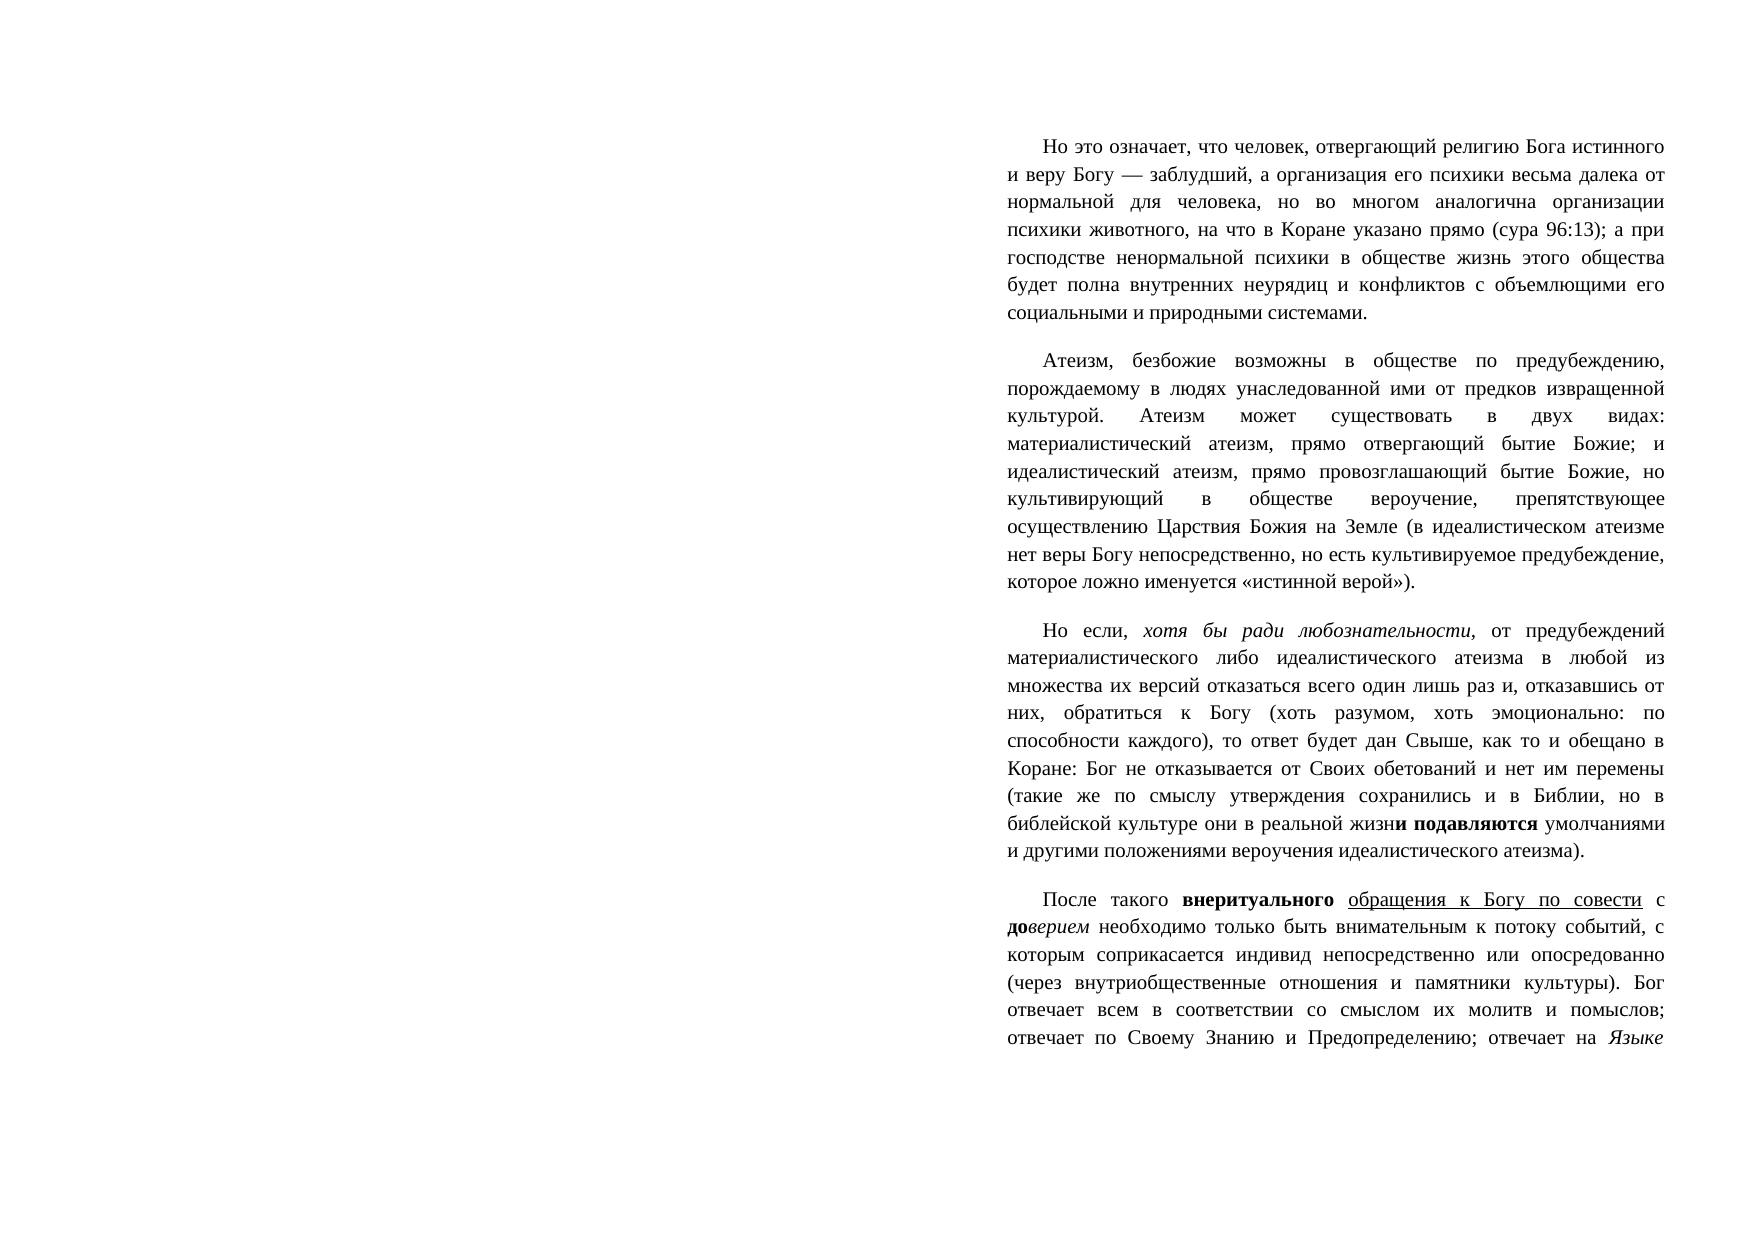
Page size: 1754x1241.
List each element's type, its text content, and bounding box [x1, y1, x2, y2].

text Но это означает, что человек, отвергающий религию Бога истинного и веру Богу — заблудший, а организация его психики весьма далека от нормальной для человека, но во многом аналогична организации психики животного, на что в Коране указано прямо (сура 96:13); а при господстве ненормальной психики в обществе жизнь этого общества будет полна внутренних неурядиц и конфликтов с объемлющими его социальными и природными системами. [1007, 134, 1665, 324]
text Атеизм, безбожие возможны в обществе по предубеждению, порождаемому в людях унаследованной ими от предков извращенной культурой. Атеизм может существовать в двух видах: материалистический атеизм, прямо отвергающий бытие Божие; и идеалистический атеизм, прямо провозглашающий бытие Божие, но культивирующий в обществе вероучение, препятствующее осуществлению Царствия Божия на Земле (в идеалистическом атеизме нет веры Богу непосредственно, но есть культивируемое предубеждение, которое ложно именуется «истинной верой»). [1007, 348, 1665, 593]
text Но если, хотя бы ради любознательности, от предубеждений материалистического либо идеалистического атеизма в любой из множества их версий отказаться всего один лишь раз и, отказавшись от них, обратиться к Богу (хоть разумом, хоть эмоционально: по способности каждого), то ответ будет дан Свыше, как то и обещано в Коране: Бог не отказывается от Своих обетований и нет им перемены (такие же по смыслу утверждения сохранились и в Библии, но в библейской культуре они в реальной жизни подавляются умолчаниями и другими положениями вероучения идеалистического атеизма). [1007, 617, 1665, 862]
